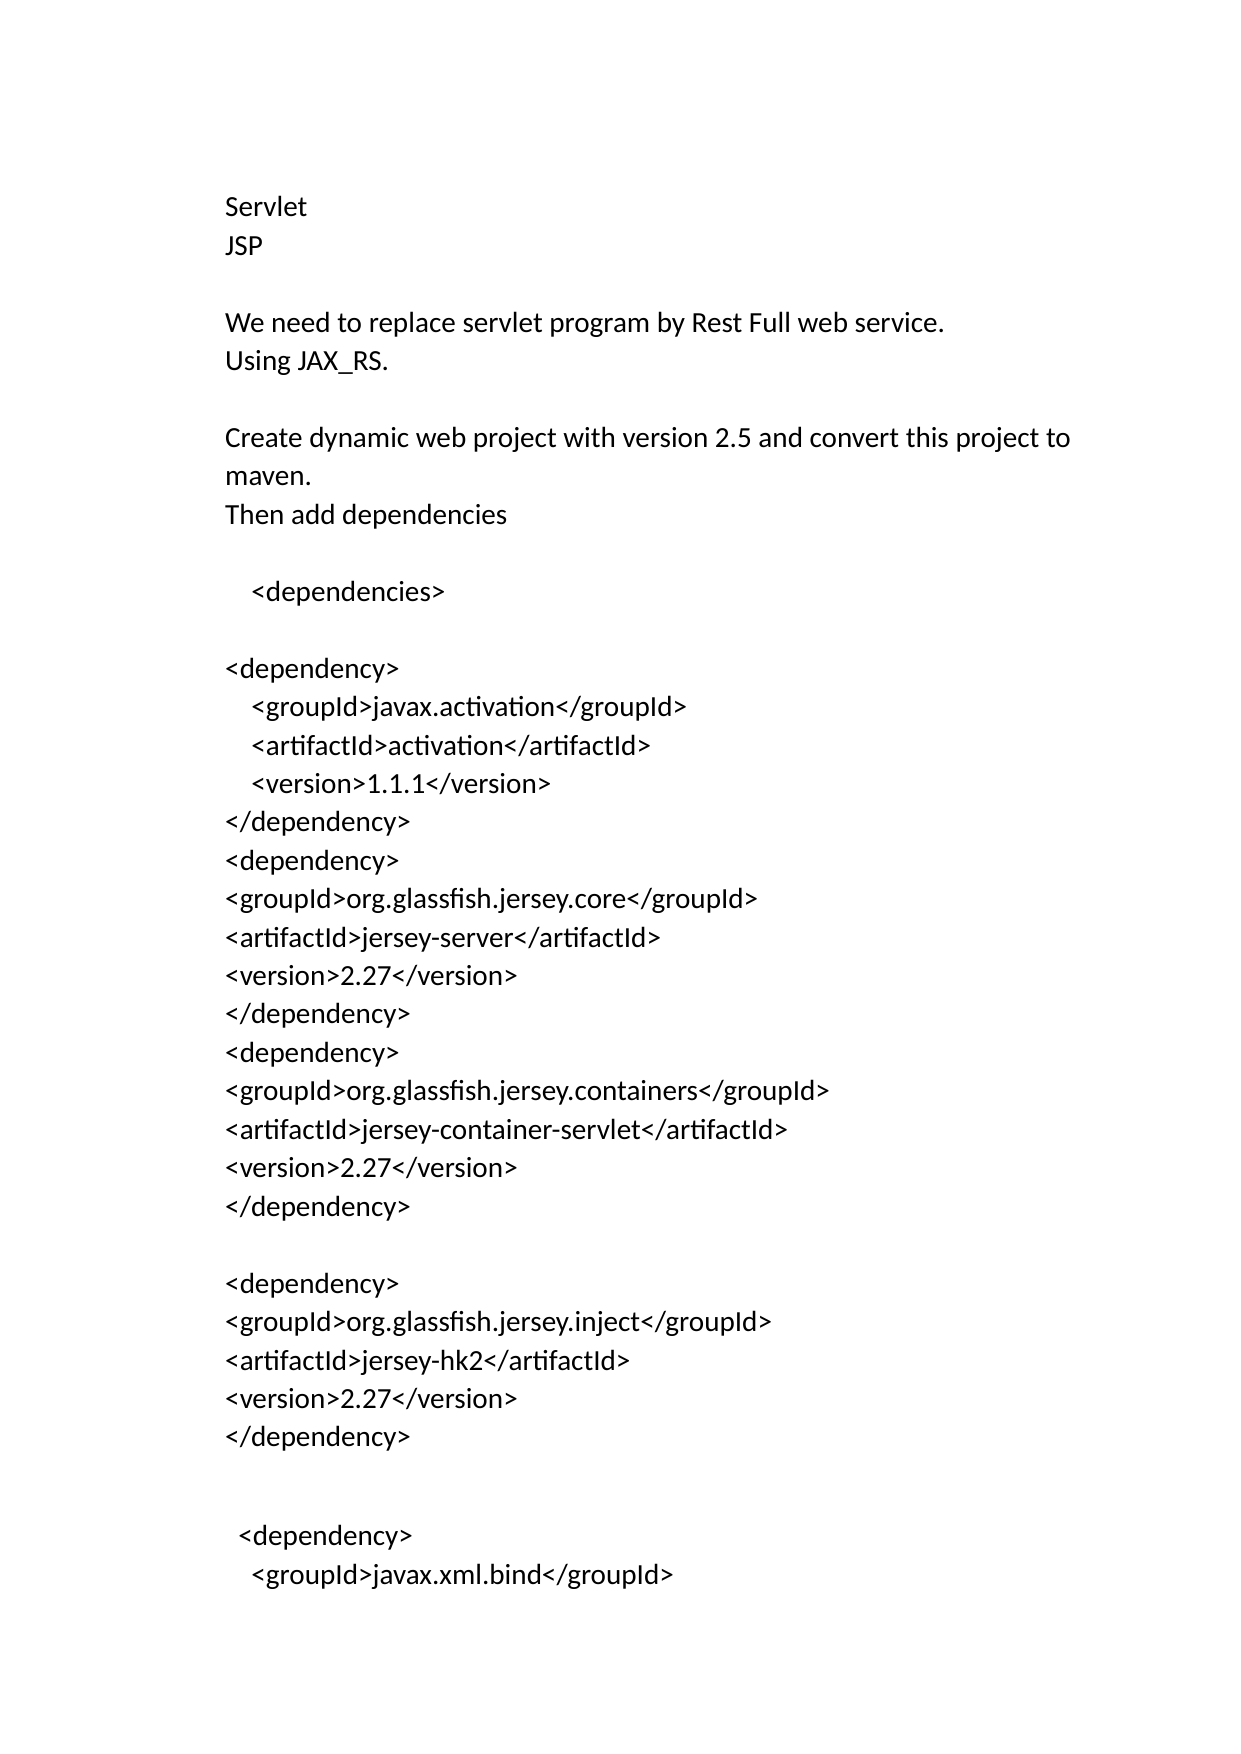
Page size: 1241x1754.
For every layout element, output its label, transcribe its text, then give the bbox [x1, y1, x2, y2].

list <version>2.27</version> [225, 1380, 1090, 1416]
list <groupId>org.glassfish.jersey.containers</groupId> [225, 1072, 1090, 1108]
list <groupId>javax.activation</groupId> [225, 688, 1090, 724]
list Using JAX_RS. [225, 342, 1090, 378]
list <dependency> [225, 842, 1090, 877]
list <version>1.1.1</version> [225, 765, 1090, 801]
list </dependency> [225, 803, 1090, 839]
list JSP [225, 227, 1090, 262]
list <artifactId>jersey-server</artifactId> [225, 919, 1090, 954]
list Then add dependencies [225, 496, 1090, 532]
list <dependency> [225, 650, 1090, 685]
list <dependency> [225, 1034, 1090, 1070]
list <version>2.27</version> [225, 1149, 1090, 1185]
list <groupId>org.glassfish.jersey.inject</groupId> [225, 1303, 1090, 1339]
list <dependencies> [225, 573, 1090, 608]
list <artifactId>activation</artifactId> [225, 727, 1090, 762]
list </dependency> [225, 996, 1090, 1031]
list </dependency> [225, 1188, 1090, 1223]
list We need to replace servlet program by Rest Full web service. [225, 304, 1090, 339]
list <artifactId>jersey-container-servlet</artifactId> [225, 1111, 1090, 1147]
list <version>2.27</version> [225, 957, 1090, 993]
list <groupId>javax.xml.bind</groupId> [225, 1556, 1090, 1591]
list Create dynamic web project with version 2.5 and convert this project to maven. [225, 419, 1090, 493]
list <artifactId>jersey-hk2</artifactId> [225, 1342, 1090, 1377]
list </dependency> [225, 1418, 1090, 1454]
list <dependency> [225, 1265, 1090, 1300]
list <groupId>org.glassfish.jersey.core</groupId> [225, 880, 1090, 916]
list Servlet [225, 188, 1090, 224]
list <dependency> [225, 1517, 1090, 1553]
